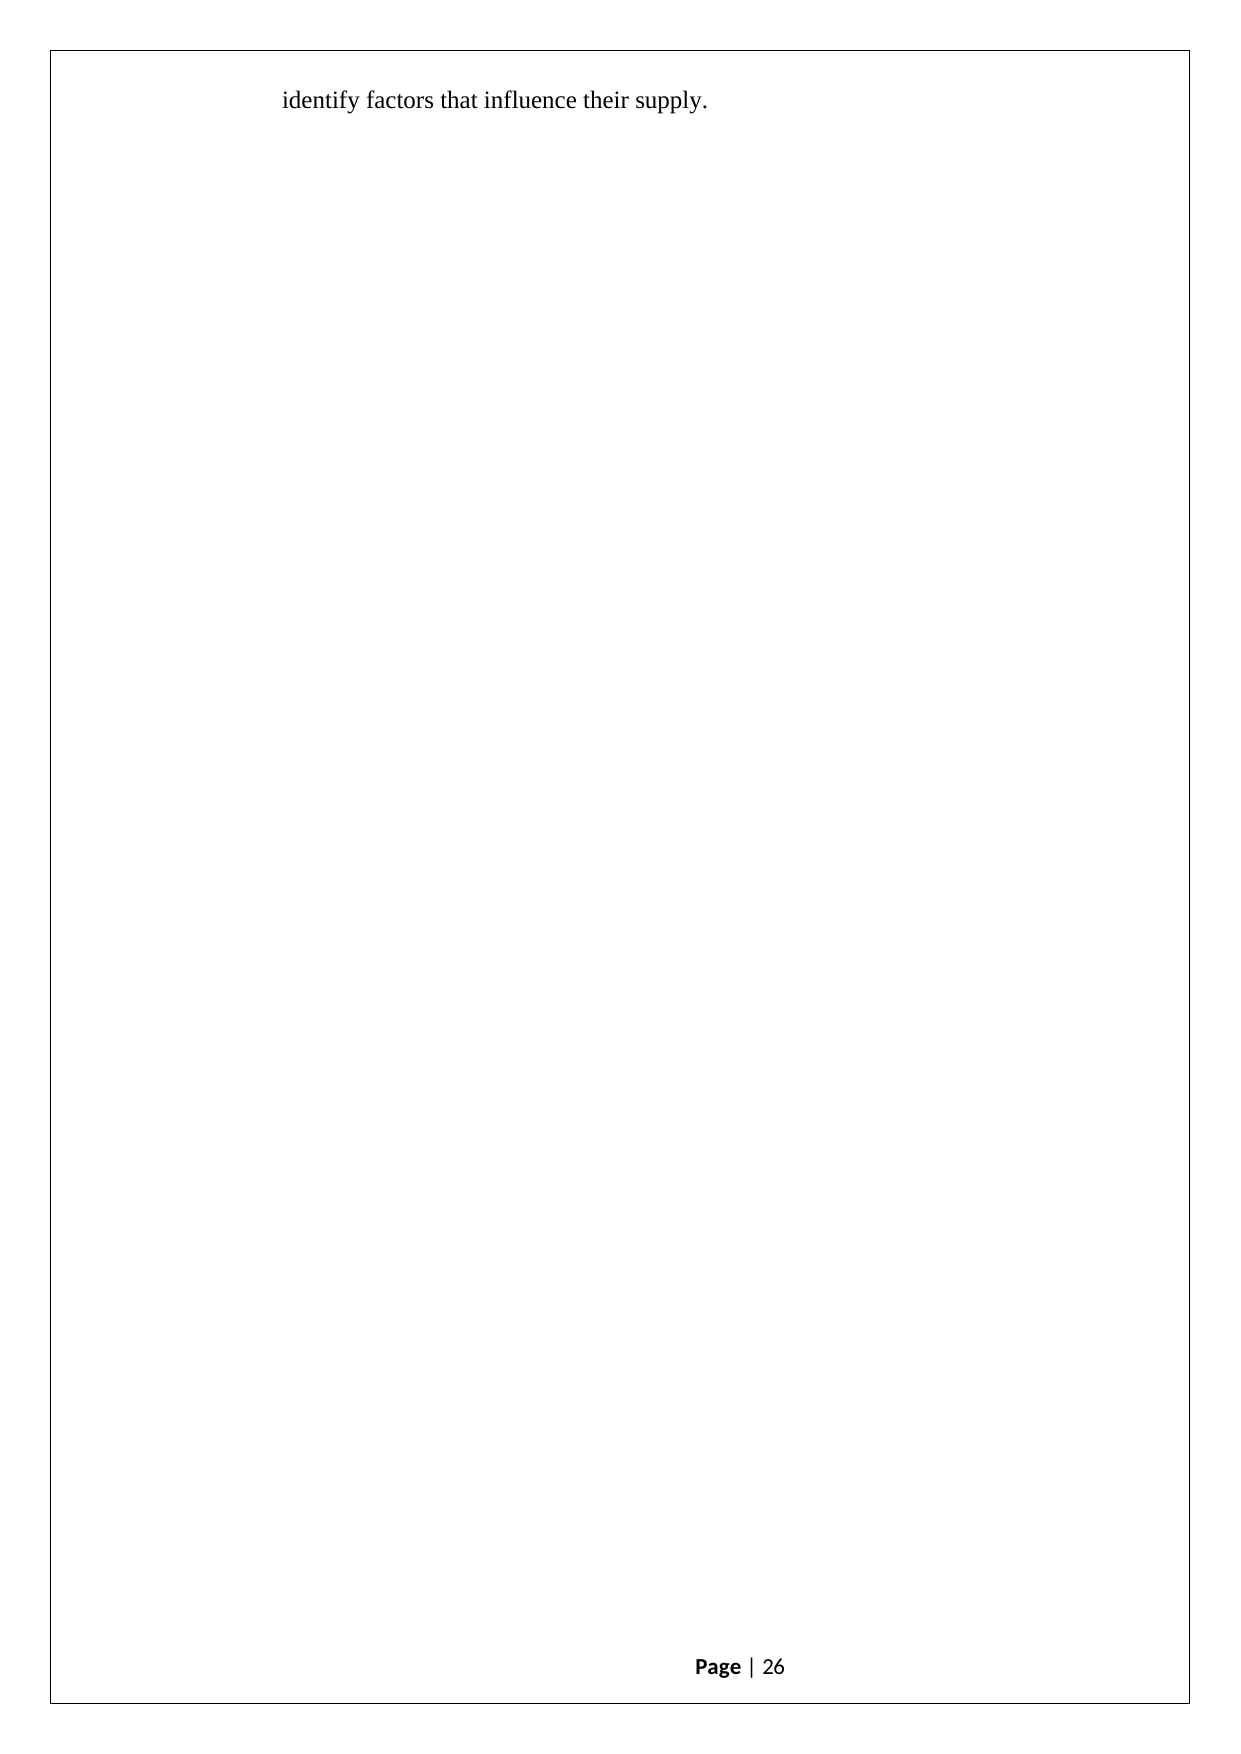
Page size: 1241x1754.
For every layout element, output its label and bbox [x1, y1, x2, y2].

list [244, 85, 1122, 114]
